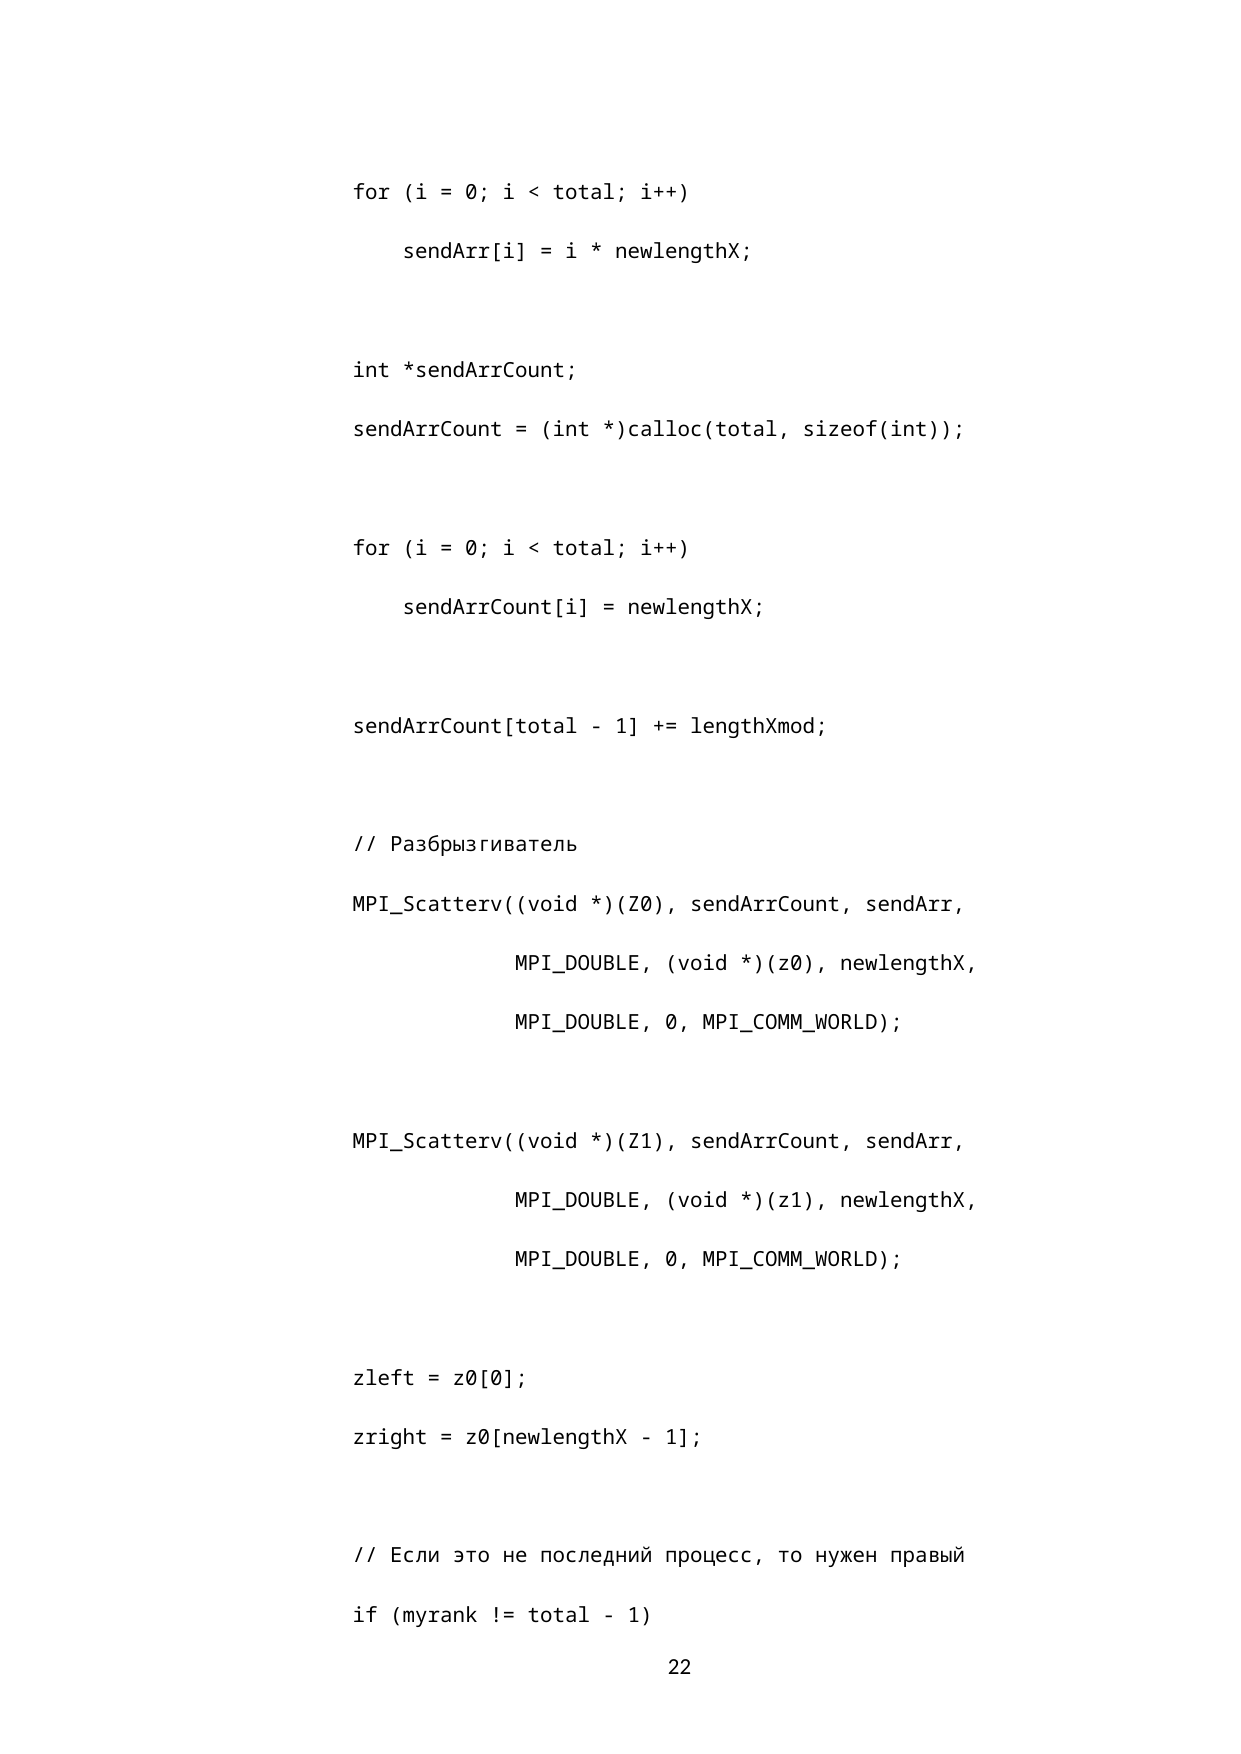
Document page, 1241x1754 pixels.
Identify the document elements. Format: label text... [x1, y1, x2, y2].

text // Если это не последний процесс, то нужен правый [177, 1541, 1181, 1569]
text for (i = 0; i < total; i++) [177, 177, 1181, 206]
text int *sendArrCount; [177, 355, 1181, 384]
text MPI_DOUBLE, (void *)(z1), newlengthX, [177, 1185, 1181, 1213]
text MPI_Scatterv((void *)(Z0), sendArrCount, sendArr, [177, 889, 1181, 917]
text MPI_Scatterv((void *)(Z1), sendArrCount, sendArr, [177, 1126, 1181, 1154]
text sendArrCount[total - 1] += lengthXmod; [177, 711, 1181, 739]
text // Разбрызгиватель [177, 829, 1181, 858]
text sendArr[i] = i * newlengthX; [177, 237, 1181, 265]
text zleft = z0[0]; [177, 1363, 1181, 1391]
text MPI_DOUBLE, (void *)(z0), newlengthX, [177, 948, 1181, 976]
text sendArrCount[i] = newlengthX; [177, 592, 1181, 621]
text MPI_DOUBLE, 0, MPI_COMM_WORLD); [177, 1007, 1181, 1036]
text MPI_DOUBLE, 0, MPI_COMM_WORLD); [177, 1244, 1181, 1273]
text zright = z0[newlengthX - 1]; [177, 1422, 1181, 1451]
text for (i = 0; i < total; i++) [177, 533, 1181, 561]
text sendArrCount = (int *)calloc(total, sizeof(int)); [177, 414, 1181, 443]
text if (myrank != total - 1) [177, 1600, 1181, 1628]
